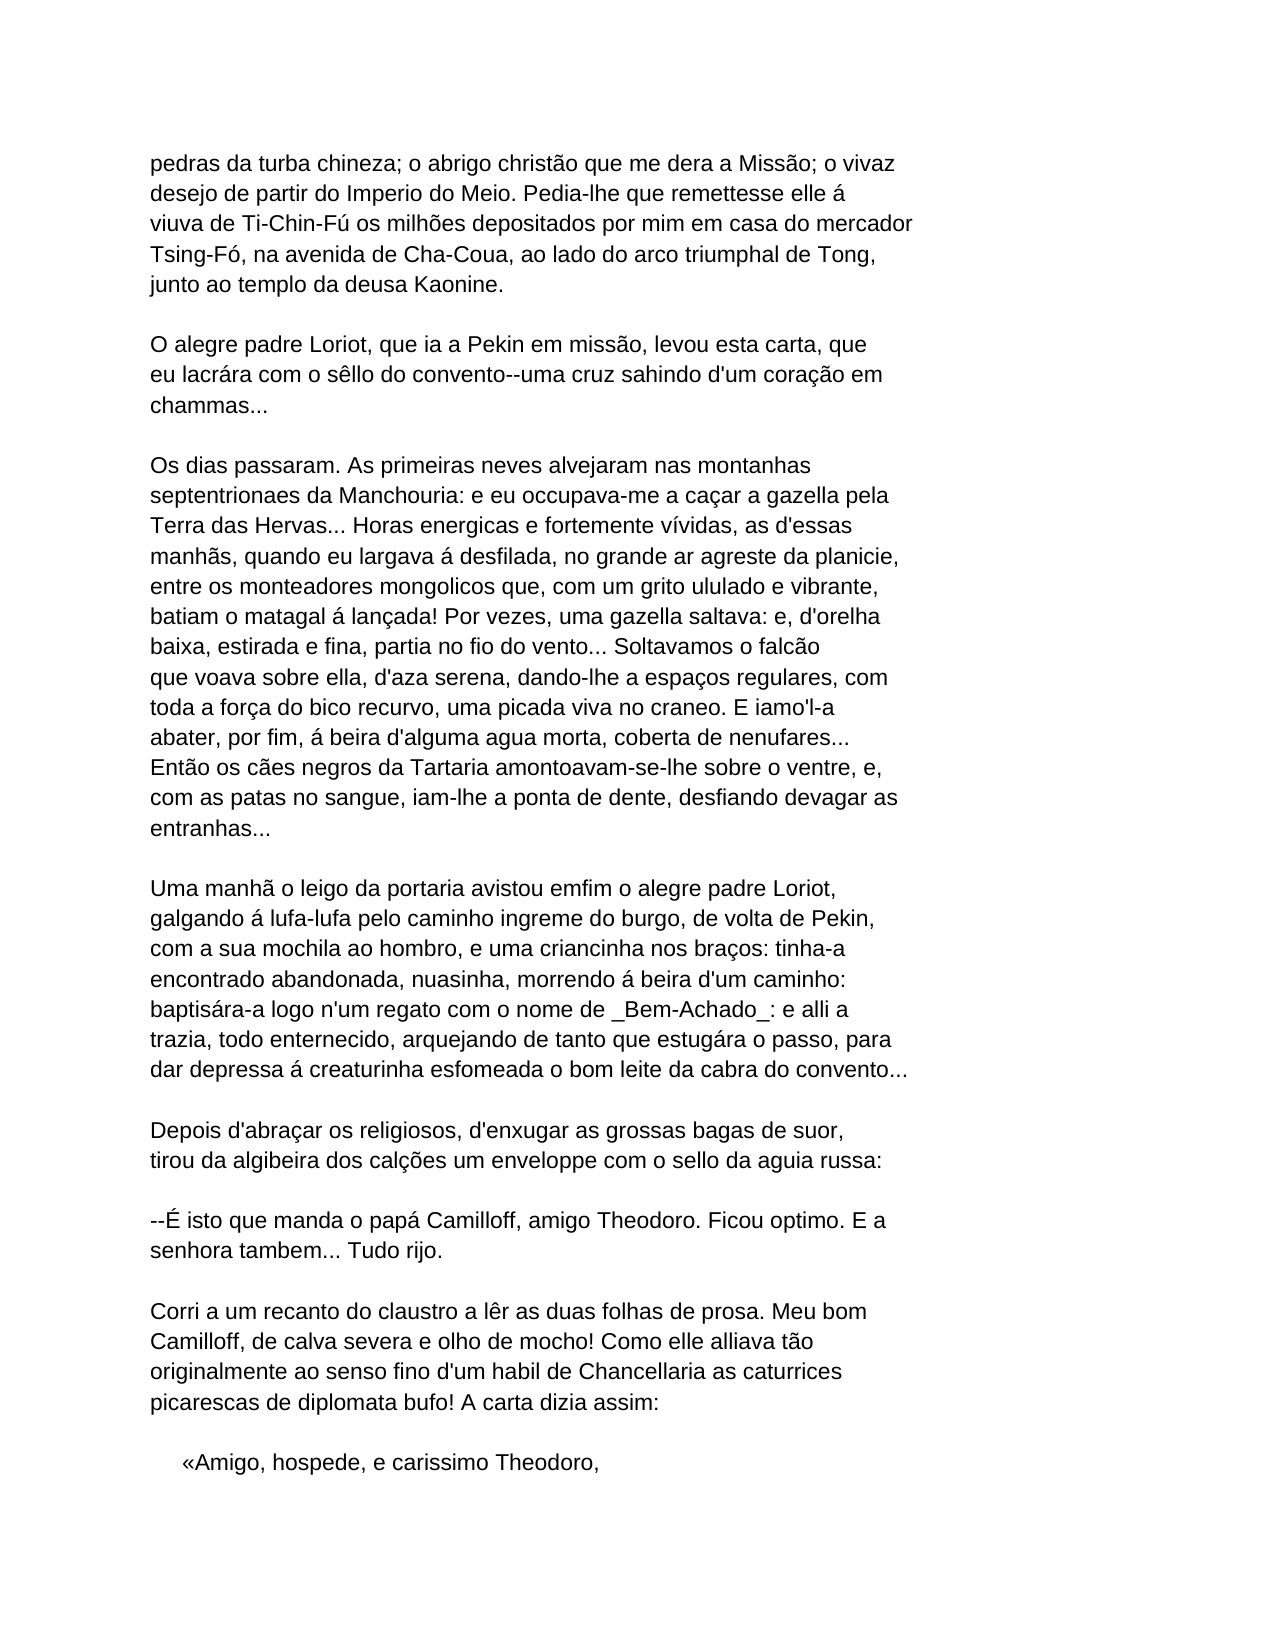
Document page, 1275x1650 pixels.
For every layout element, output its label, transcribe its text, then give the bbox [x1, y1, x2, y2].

text Terra das Hervas... Horas energicas e fortemente vívidas, as d'essas [150, 512, 1125, 539]
text com as patas no sangue, iam-lhe a ponta de dente, desfiando devagar as [150, 784, 1125, 811]
text batiam o matagal á lançada! Por vezes, uma gazella saltava: e, d'orelha [150, 603, 1125, 629]
text que voava sobre ella, d'aza serena, dando-lhe a espaços regulares, com [150, 663, 1125, 690]
text Tsing-Fó, na avenida de Cha-Coua, ao lado do arco triumphal de Tong, [150, 241, 1125, 267]
text viuva de Ti-Chin-Fú os milhões depositados por mim em casa do mercador [150, 210, 1125, 237]
text abater, por fim, á beira d'alguma agua morta, coberta de nenufares... [150, 724, 1125, 750]
text Corri a um recanto do claustro a lêr as duas folhas de prosa. Meu bom [150, 1298, 1125, 1324]
text junto ao templo da deusa Kaonine. [150, 271, 1125, 297]
text eu lacrára com o sêllo do convento--uma cruz sahindo d'um coração em [150, 361, 1125, 388]
text dar depressa á creaturinha esfomeada o bom leite da cabra do convento... [150, 1056, 1125, 1083]
text trazia, todo enternecido, arquejando de tanto que estugára o passo, para [150, 1026, 1125, 1052]
text Depois d'abraçar os religiosos, d'enxugar as grossas bagas de suor, [150, 1117, 1125, 1143]
text baptisára-a logo n'um regato com o nome de _Bem-Achado_: e alli a [150, 996, 1125, 1022]
text Então os cães negros da Tartaria amontoavam-se-lhe sobre o ventre, e, [150, 754, 1125, 781]
text chammas... [150, 392, 1125, 418]
text com a sua mochila ao hombro, e uma criancinha nos braços: tinha-a [150, 935, 1125, 962]
text desejo de partir do Imperio do Meio. Pedia-lhe que remettesse elle á [150, 180, 1125, 207]
text entranhas... [150, 814, 1125, 841]
text --É isto que manda o papá Camilloff, amigo Theodoro. Ficou optimo. E a [150, 1207, 1125, 1234]
text Os dias passaram. As primeiras neves alvejaram nas montanhas [150, 452, 1125, 478]
text tirou da algibeira dos calções um enveloppe com o sello da aguia russa: [150, 1147, 1125, 1173]
text picarescas de diplomata bufo! A carta dizia assim: [150, 1388, 1125, 1415]
text manhãs, quando eu largava á desfilada, no grande ar agreste da planicie, [150, 543, 1125, 569]
text Camilloff, de calva severa e olho de mocho! Como elle alliava tão [150, 1328, 1125, 1354]
text baixa, estirada e fina, partia no fio do vento... Soltavamos o falcão [150, 633, 1125, 660]
text senhora tambem... Tudo rijo. [150, 1237, 1125, 1264]
text septentrionaes da Manchouria: e eu occupava-me a caçar a gazella pela [150, 482, 1125, 509]
text toda a força do bico recurvo, uma picada viva no craneo. E iamo'l-a [150, 694, 1125, 720]
text encontrado abandonada, nuasinha, morrendo á beira d'um caminho: [150, 966, 1125, 992]
text O alegre padre Loriot, que ia a Pekin em missão, levou esta carta, que [150, 331, 1125, 358]
text galgando á lufa-lufa pelo caminho ingreme do burgo, de volta de Pekin, [150, 905, 1125, 932]
text originalmente ao senso fino d'um habil de Chancellaria as caturrices [150, 1358, 1125, 1385]
text Uma manhã o leigo da portaria avistou emfim o alegre padre Loriot, [150, 875, 1125, 901]
text entre os monteadores mongolicos que, com um grito ululado e vibrante, [150, 573, 1125, 599]
text pedras da turba chineza; o abrigo christão que me dera a Missão; o vivaz [150, 150, 1125, 176]
text «Amigo, hospede, e carissimo Theodoro, [150, 1449, 1125, 1475]
